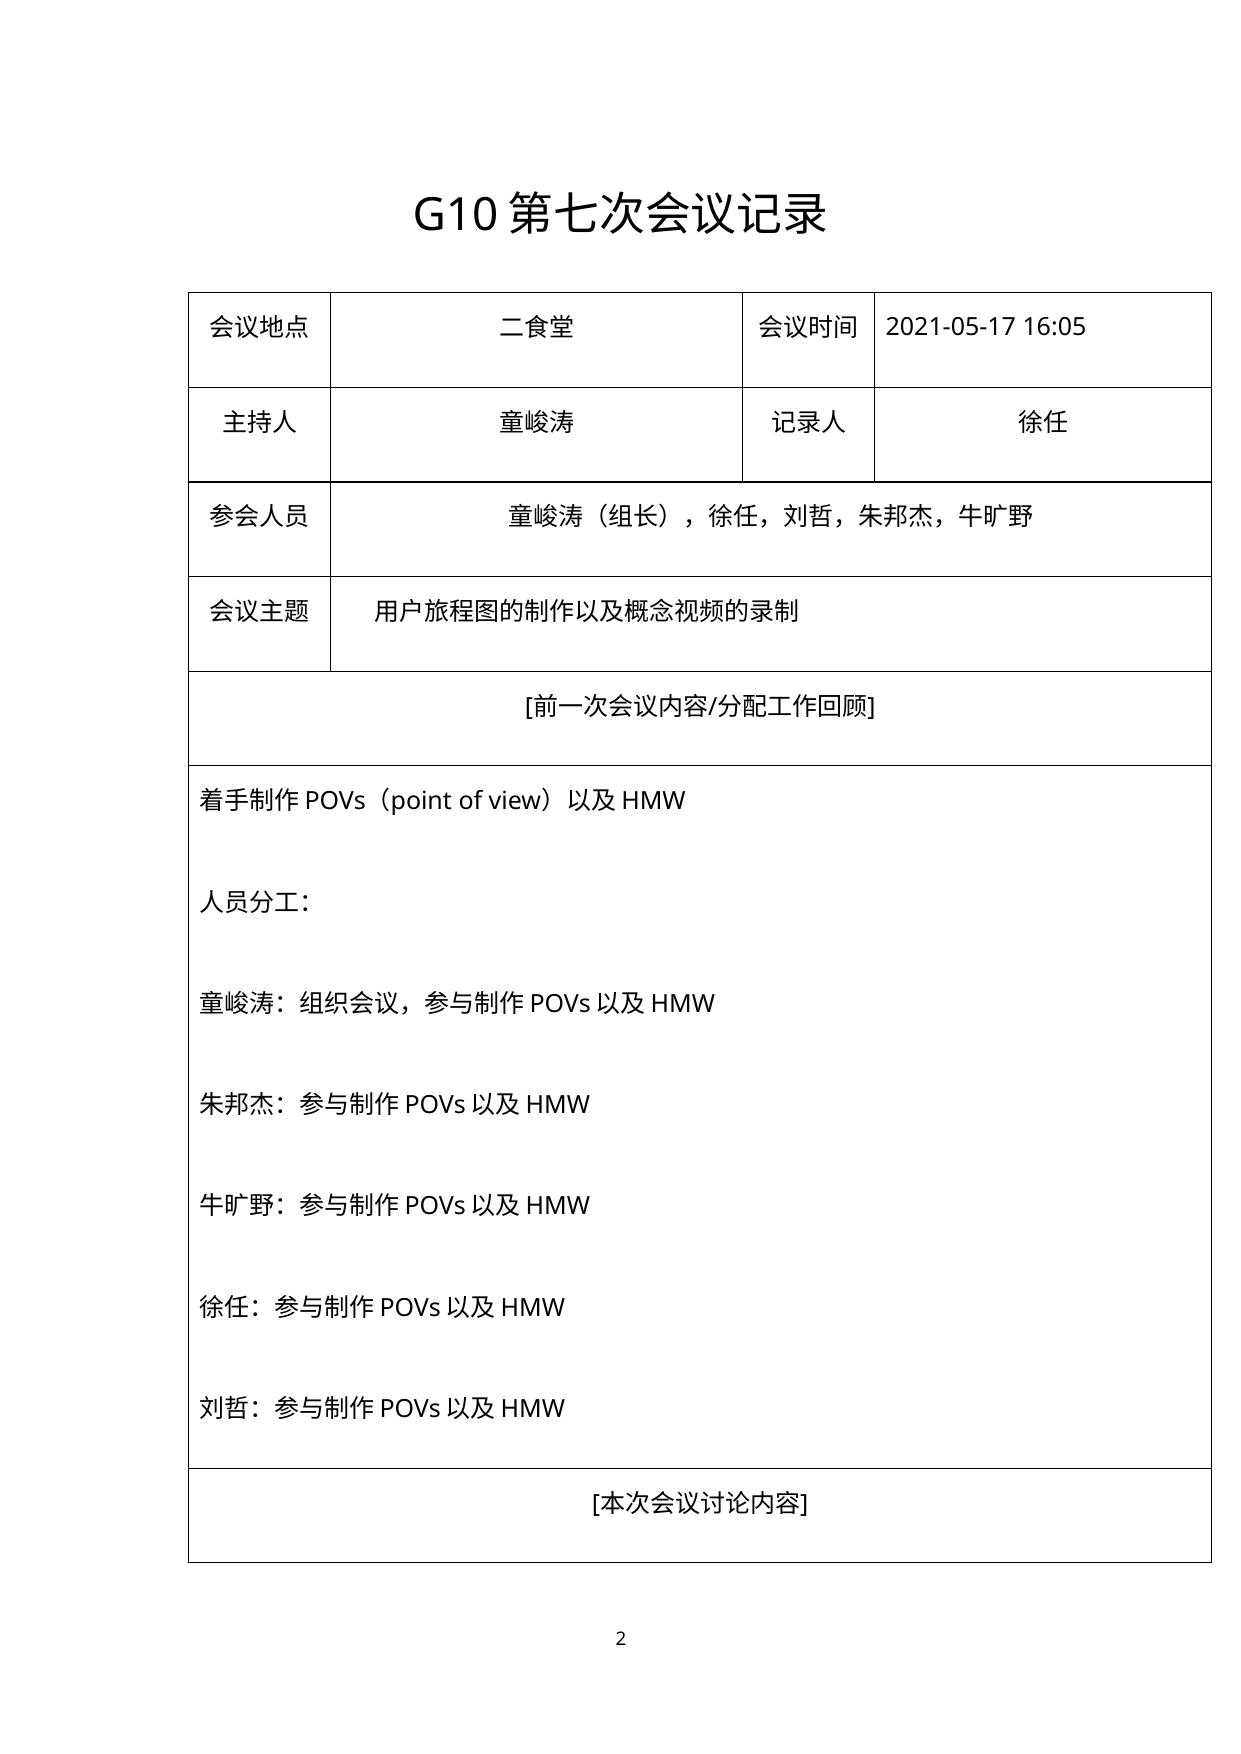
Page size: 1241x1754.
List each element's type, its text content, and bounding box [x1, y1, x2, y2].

table_cell [前一次会议内容/分配工作回顾] [189, 672, 1211, 765]
table_cell 徐任 [875, 388, 1211, 481]
table_cell 参会人员 [189, 483, 330, 576]
table_header 2021-05-17 16:05 [875, 293, 1211, 387]
table_cell 记录人 [743, 388, 874, 481]
table_cell 童峻涛（组长），徐任，刘哲，朱邦杰，牛旷野 [331, 483, 1211, 576]
table_cell 会议主题 [189, 577, 330, 671]
table_header 会议地点 [189, 293, 330, 387]
table_header 二食堂 [331, 293, 742, 387]
table_cell 主持人 [189, 388, 330, 481]
text G10第七次会议记录 [187, 162, 1053, 259]
table_cell 童峻涛 [331, 388, 742, 481]
table_cell 用户旅程图的制作以及概念视频的录制 [331, 577, 1211, 671]
table_header 会议时间 [743, 293, 874, 387]
table_cell 着手制作POVs（point of view）以及HMW 人员分工： 童峻涛：组织会议，参与制作POVs以及HMW 朱邦杰：参与制作POVs以及HMW 牛旷野：参与制作POVs以及HMW 徐任：参与制作POVs以及HMW 刘哲：参与制作POVs以及HMW [189, 766, 1211, 1468]
table_cell [本次会议讨论内容] [189, 1469, 1211, 1562]
